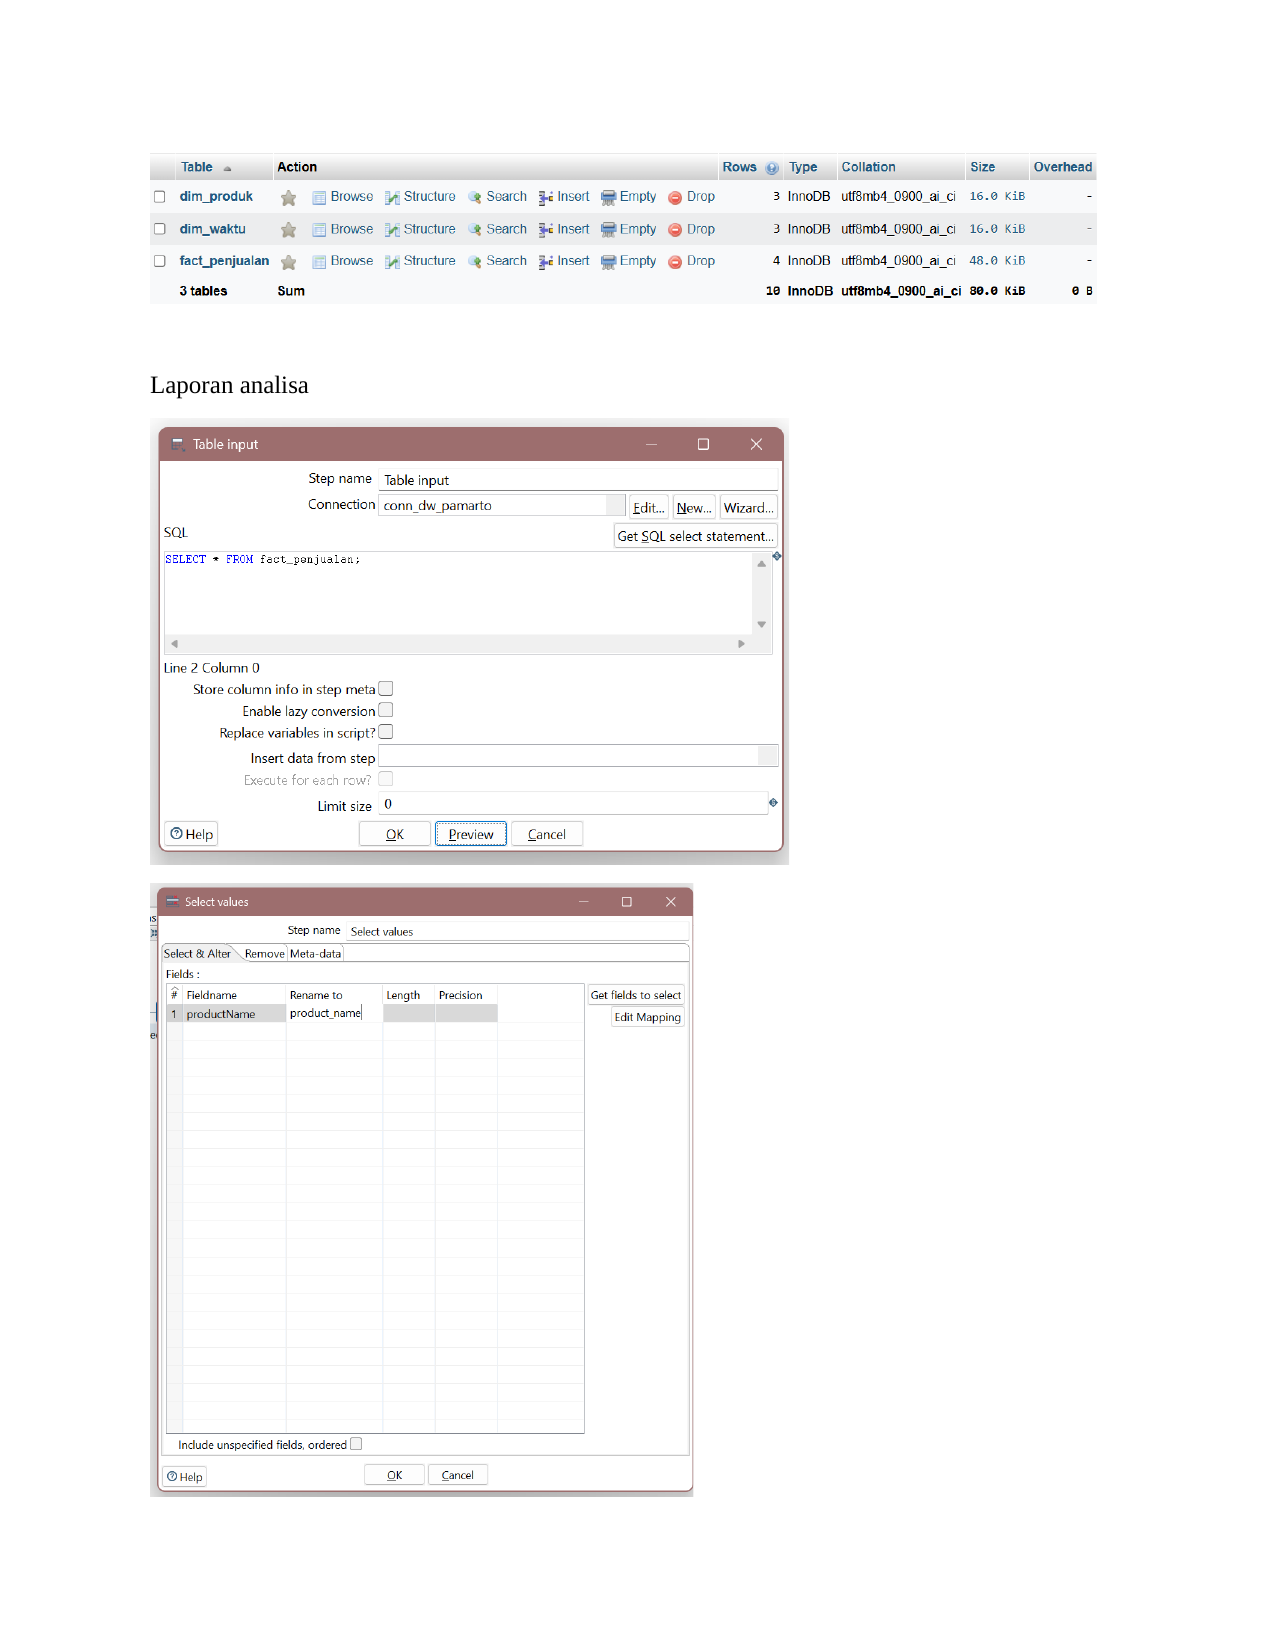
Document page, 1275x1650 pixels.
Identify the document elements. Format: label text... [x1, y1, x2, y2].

picture [150, 418, 790, 865]
picture [150, 883, 694, 1497]
text Laporan analisa [150, 370, 1125, 399]
picture [150, 150, 1125, 304]
